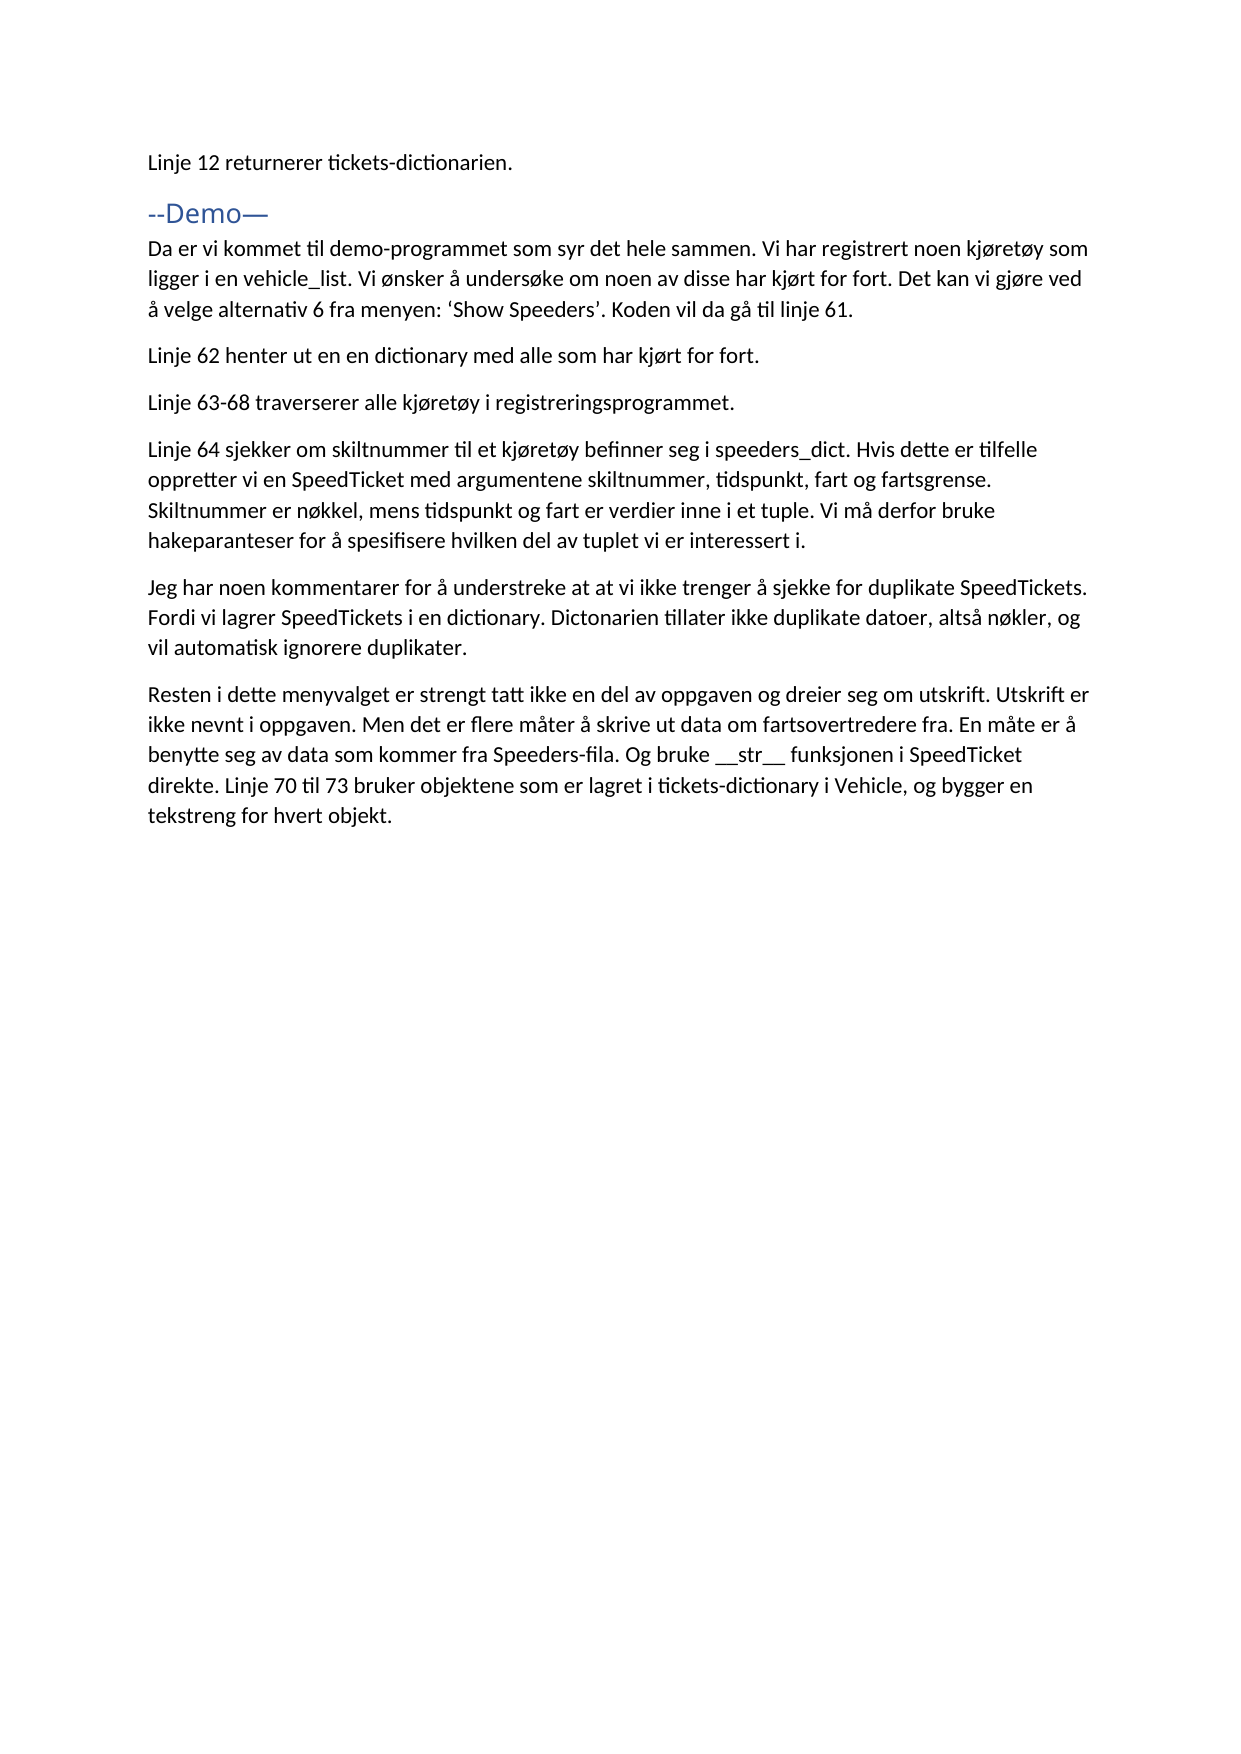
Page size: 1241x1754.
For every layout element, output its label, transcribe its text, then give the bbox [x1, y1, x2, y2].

text Da er vi kommet til demo-programmet som syr det hele sammen. Vi har registrert noen kjøretøy som ligger i en vehicle_list. Vi ønsker å undersøke om noen av disse har kjørt for fort. Det kan vi gjøre ved å velge alternativ 6 fra menyen: ‘Show Speeders’. Koden vil da gå til linje 61. [148, 234, 1093, 323]
text Linje 62 henter ut en en dictionary med alle som har kjørt for fort. [148, 342, 1093, 369]
text Linje 63-68 traverserer alle kjøretøy i registreringsprogrammet. [148, 388, 1093, 416]
text Resten i dette menyvalget er strengt tatt ikke en del av oppgaven og dreier seg om utskrift. Utskrift er ikke nevnt i oppgaven. Men det er flere måter å skrive ut data om fartsovertredere fra. En måte er å benytte seg av data som kommer fra Speeders-fila. Og bruke __str__ funksjonen i SpeedTicket direkte. Linje 70 til 73 bruker objektene som er lagret i tickets-dictionary i Vehicle, og bygger en tekstreng for hvert objekt. [148, 680, 1093, 829]
text Linje 12 returnerer tickets-dictionarien. [148, 148, 1093, 176]
subtitle --Demo— [148, 194, 1093, 231]
text Jeg har noen kommentarer for å understreke at at vi ikke trenger å sjekke for duplikate SpeedTickets. Fordi vi lagrer SpeedTickets i en dictionary. Dictonarien tillater ikke duplikate datoer, altså nøkler, og vil automatisk ignorere duplikater. [148, 573, 1093, 661]
text Linje 64 sjekker om skiltnummer til et kjøretøy befinner seg i speeders_dict. Hvis dette er tilfelle oppretter vi en SpeedTicket med argumentene skiltnummer, tidspunkt, fart og fartsgrense. Skiltnummer er nøkkel, mens tidspunkt og fart er verdier inne i et tuple. Vi må derfor bruke hakeparanteser for å spesifisere hvilken del av tuplet vi er interessert i. [148, 435, 1093, 554]
